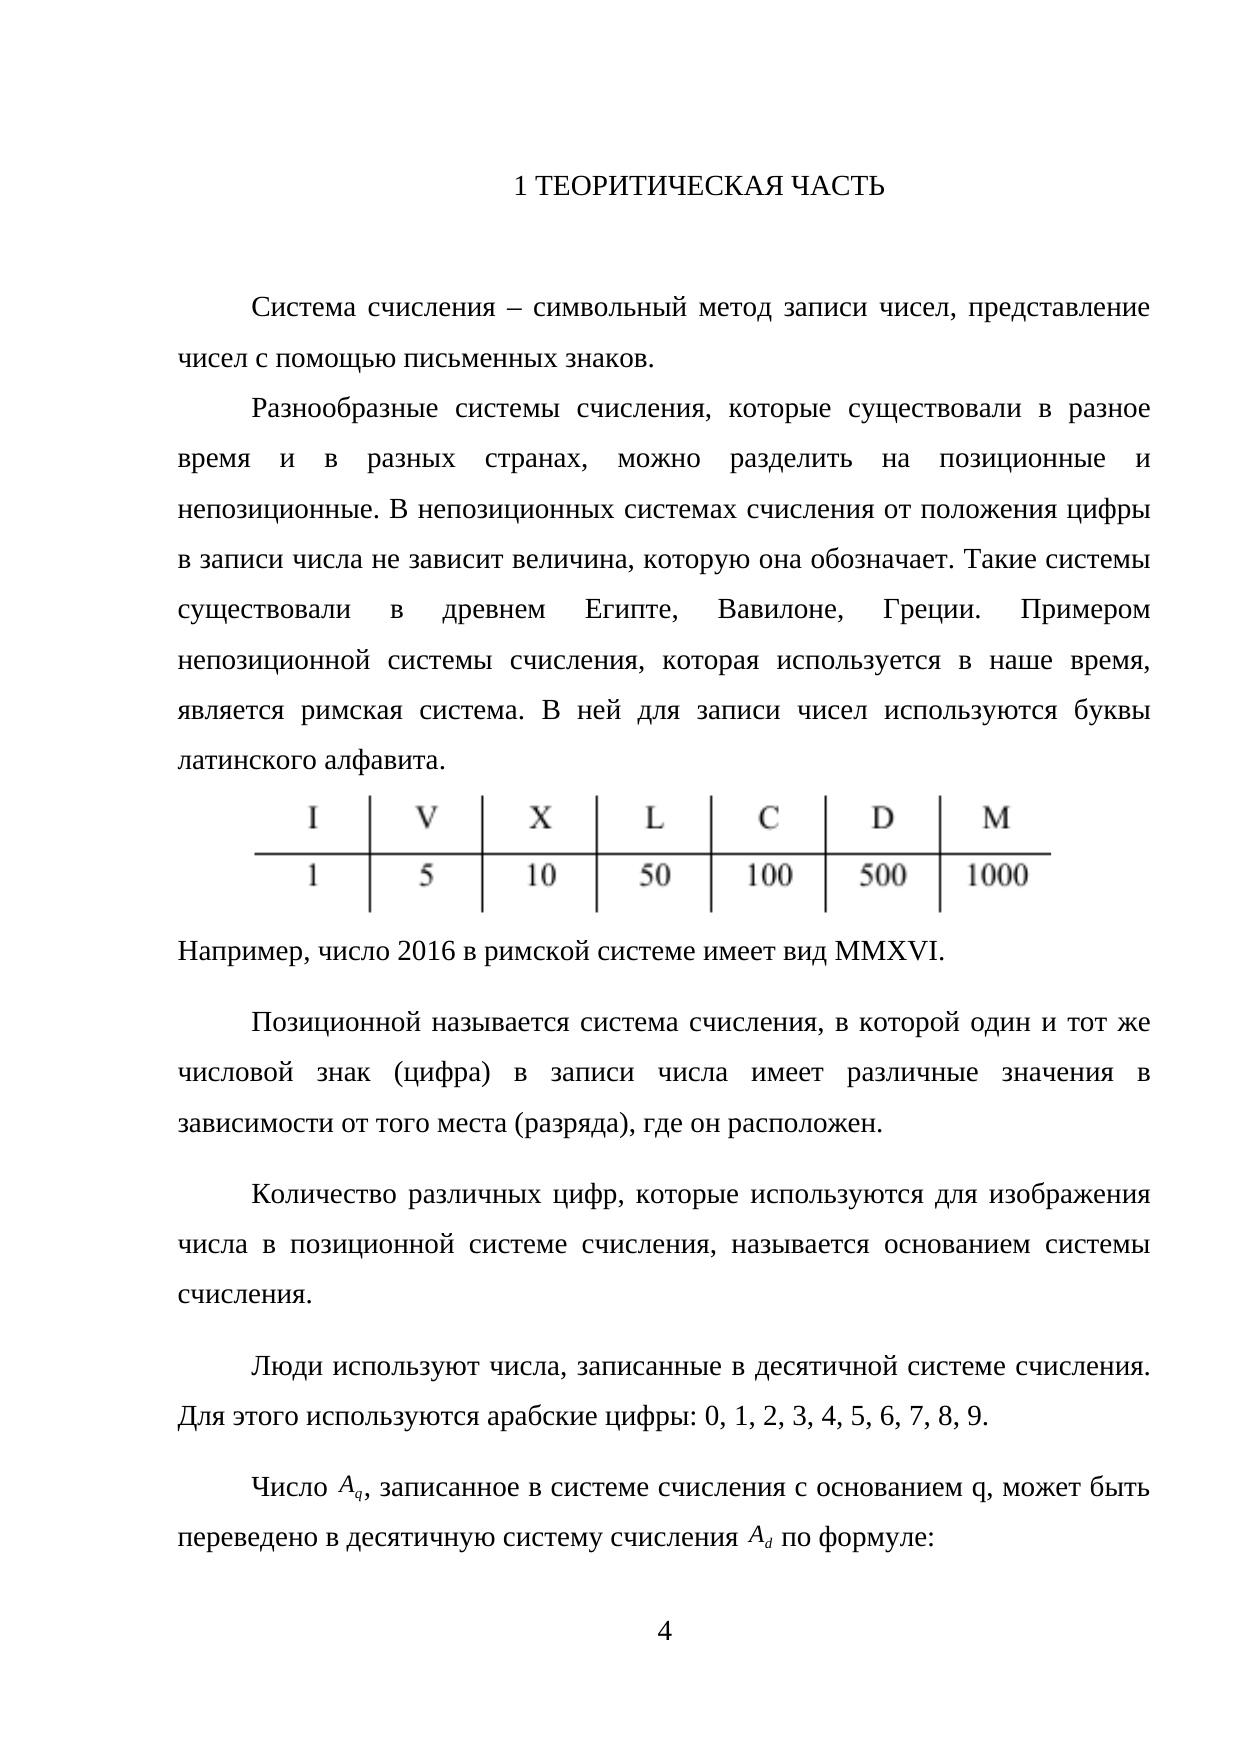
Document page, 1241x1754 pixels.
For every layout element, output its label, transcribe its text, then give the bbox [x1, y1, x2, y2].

subtitle 1 ТЕОРИТИЧЕСКАЯ ЧАСТЬ [177, 168, 1152, 202]
text Люди используют числа, записанные в десятичной системе счисления. Для этого используются арабские цифры: 0, 1, 2, 3, 4, 5, 6, 7, 8, 9. [177, 1348, 1152, 1431]
text Например, число 2016 в римской системе имеет вид MMXVI. [177, 933, 1152, 966]
text Разнообразные системы счисления, которые существовали в разное время и в разных странах, можно разделить на позиционные и непозиционные. В непозиционных системах счисления от положения цифры в записи числа не зависит величина, которую она обозначает. Такие системы существовали в древнем Египте, Вавилоне, Греции. Примером непозиционной системы счисления, которая используется в наше время, является римская система. В ней для записи чисел используются буквы латинского алфавита. [177, 390, 1152, 776]
picture [251, 792, 1052, 917]
text Система счисления – символьный метод записи чисел, представление чисел с помощью письменных знаков. [177, 289, 1152, 373]
text Количество различных цифр, которые используются для изображения числа в позиционной системе счисления, называется основанием системы счисления. [177, 1176, 1152, 1310]
text Позиционной называется система счисления, в которой один и тот же числовой знак (цифра) в записи числа имеет различные значения в зависимости от того места (разряда), где он расположен. [177, 1004, 1152, 1138]
text Число , записанное в системе счисления с основанием q, может быть переведено в десятичную систему счисления по формуле: [177, 1469, 1152, 1553]
